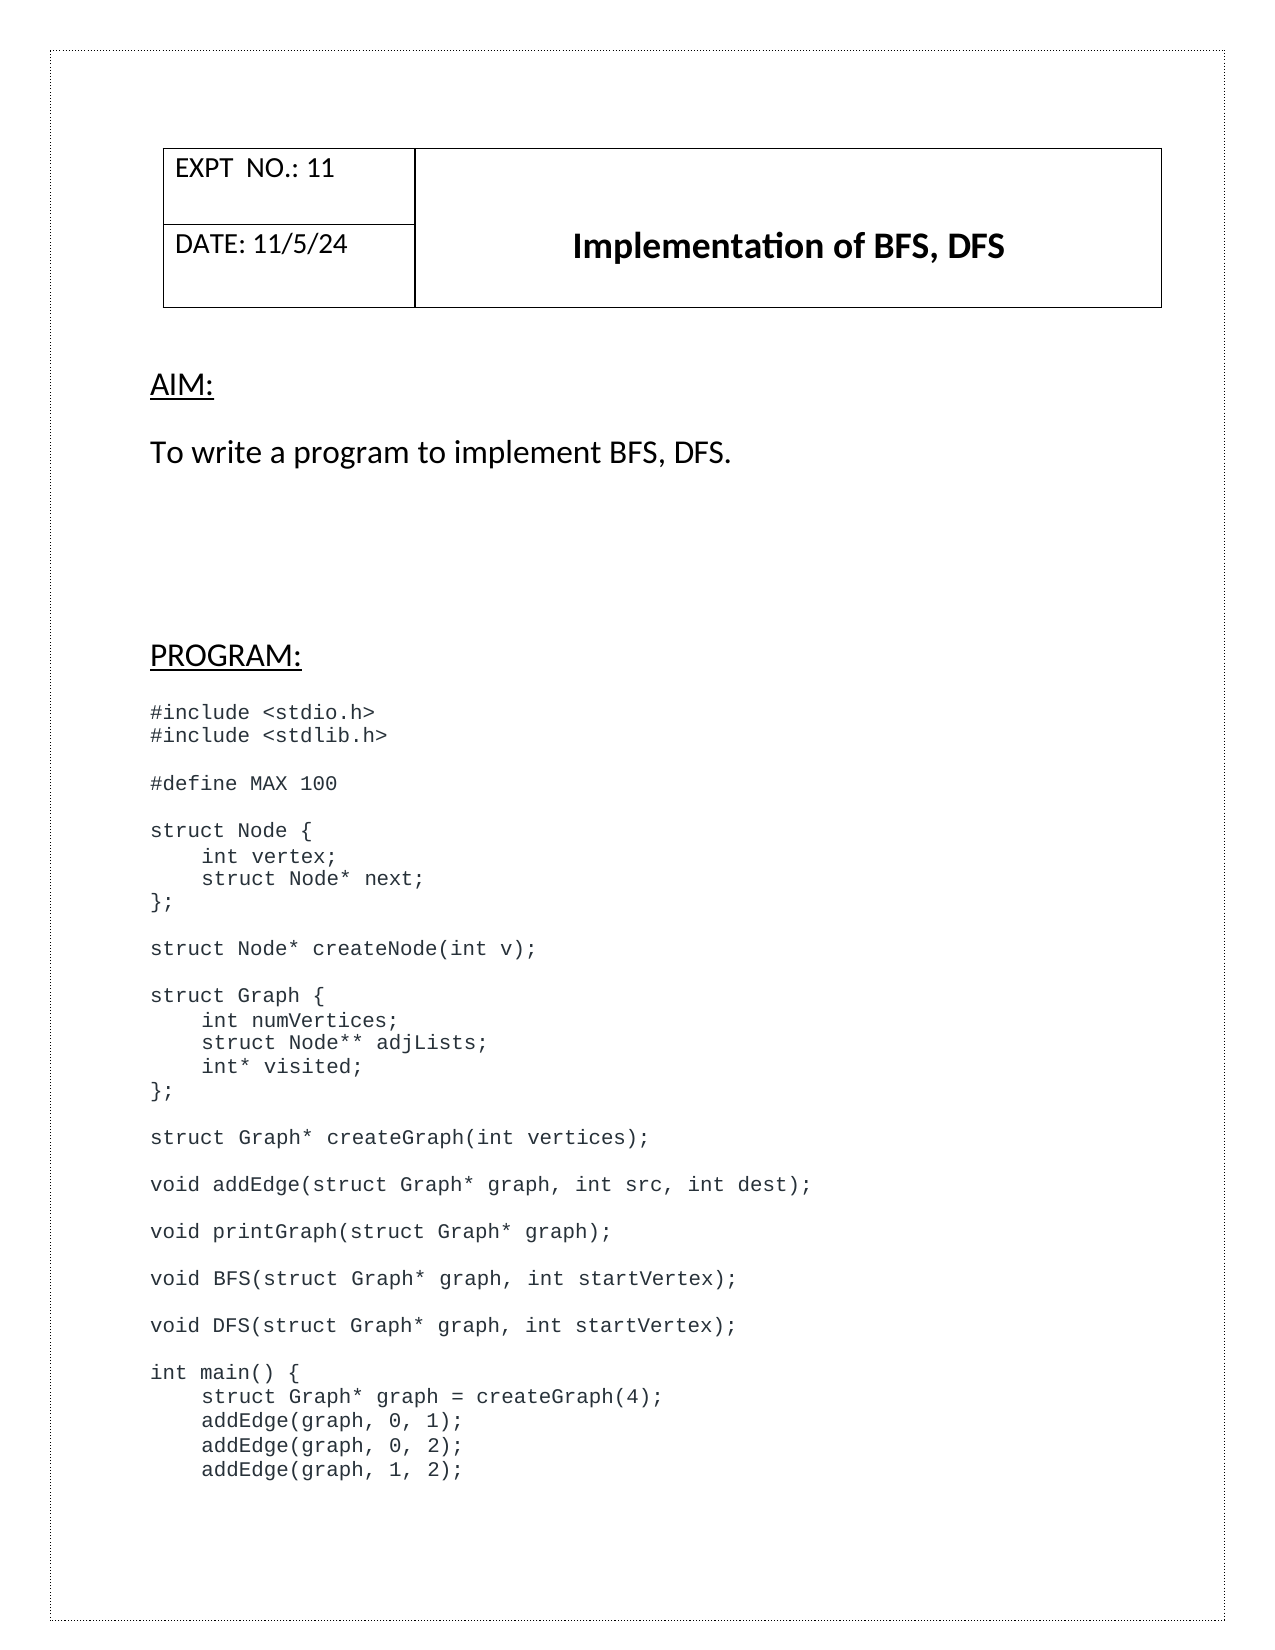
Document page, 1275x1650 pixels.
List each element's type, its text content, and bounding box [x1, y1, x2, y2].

text int vertex; [201, 847, 1187, 867]
table_header Implementation of BFS, DFS [416, 149, 1161, 307]
text void BFS(struct Graph* graph, int startVertex); [150, 1268, 1187, 1292]
text #include <stdio.h> #include <stdlib.h> [150, 702, 455, 749]
text int numVertices; [201, 1009, 1187, 1032]
text struct Graph* createGraph(int vertices); [150, 1127, 1187, 1151]
table_cell DATE: 11/5/24 [164, 225, 414, 307]
text struct Node* createNode(int v); struct Graph { [150, 915, 544, 1008]
table_header EXPT NO.: 11 [164, 149, 414, 224]
subtitle PROGRAM: [150, 634, 1187, 675]
text struct Node** adjLists; int* visited; [201, 1032, 531, 1079]
text To write a program to implement BFS, DFS. [150, 431, 1187, 472]
text addEdge(graph, 1, 2); [201, 1457, 1187, 1481]
text #define MAX 100 struct Node { [150, 752, 395, 847]
text void DFS(struct Graph* graph, int startVertex); int main() { [150, 1292, 761, 1386]
text }; [150, 891, 1187, 914]
text addEdge(graph, 0, 2); [201, 1434, 1187, 1457]
text void addEdge(struct Graph* graph, int src, int dest); void printGraph(struct Graph* graph); [150, 1174, 838, 1245]
text struct Graph* graph = createGraph(4); addEdge(graph, 0, 1); [201, 1386, 786, 1433]
subtitle AIM: [150, 363, 1187, 404]
text }; [150, 1079, 1187, 1103]
text struct Node* next; [201, 867, 1187, 891]
